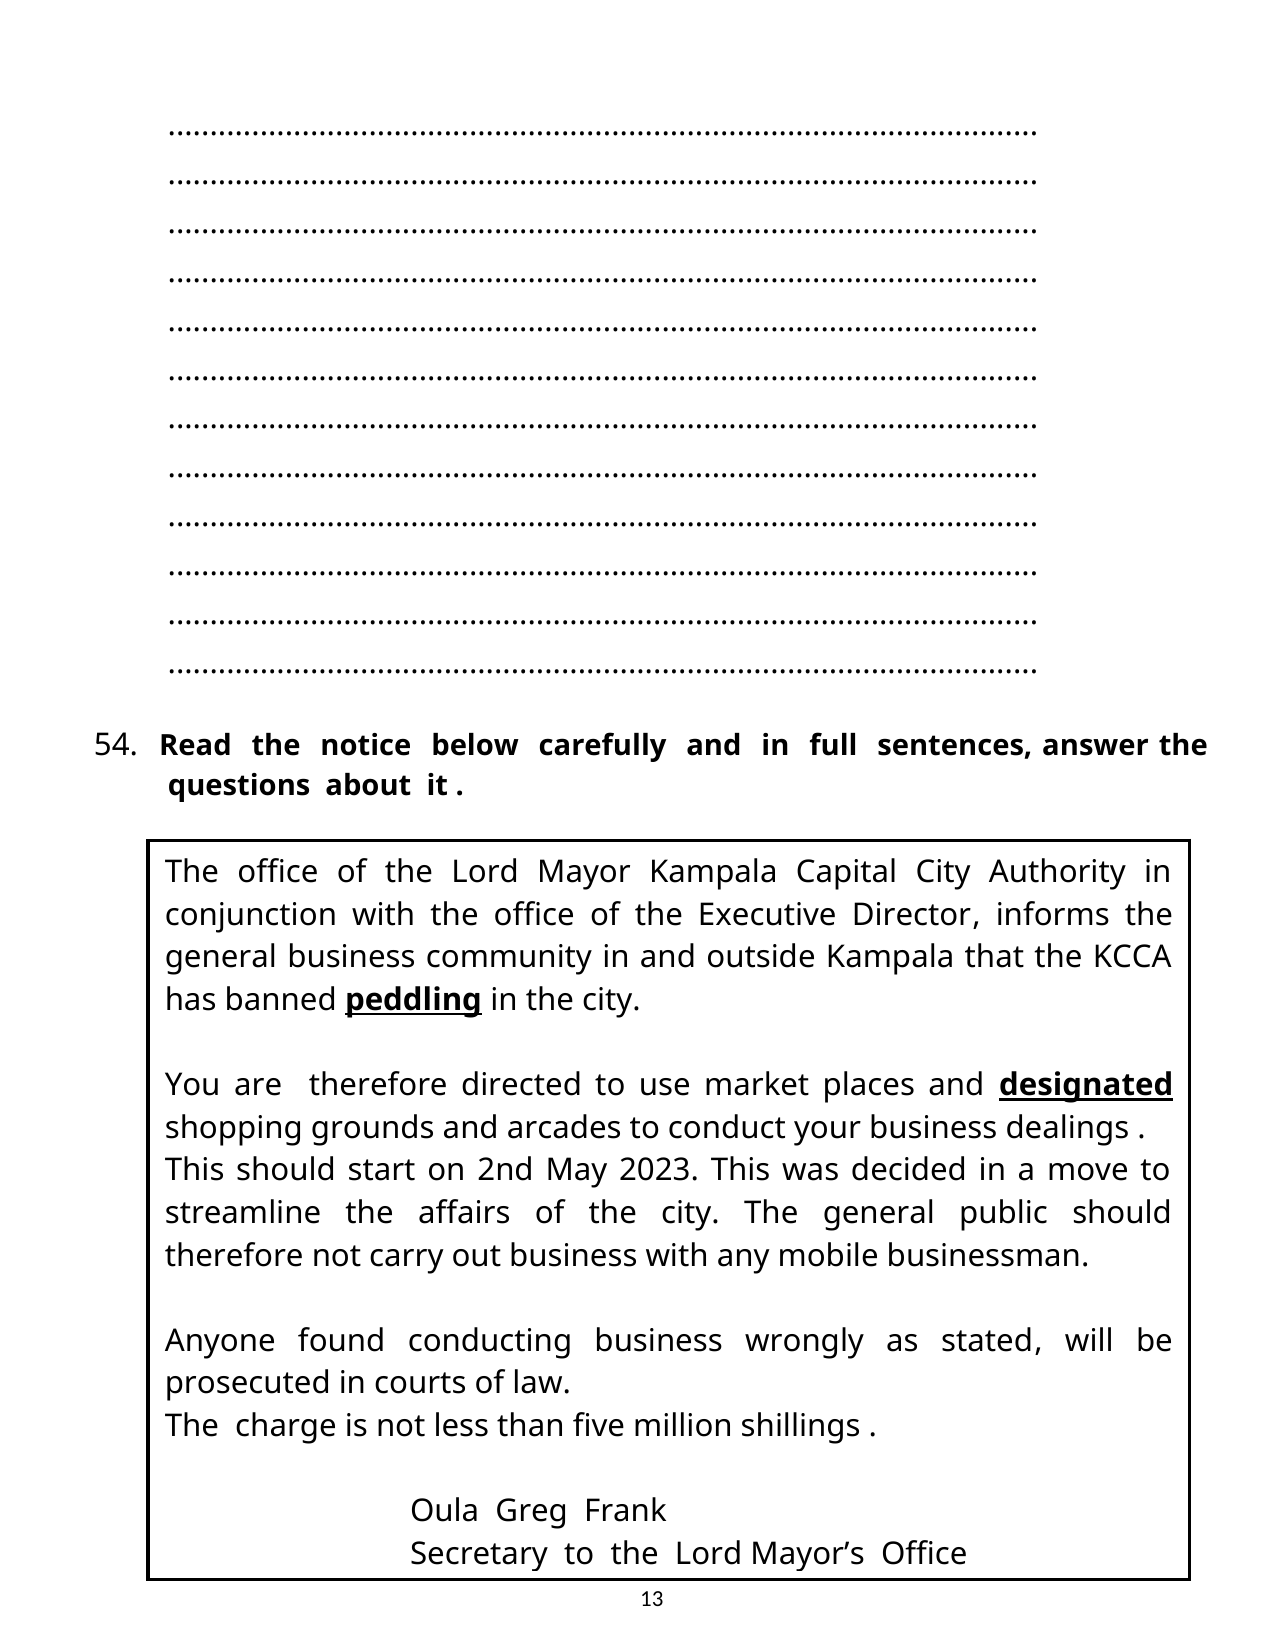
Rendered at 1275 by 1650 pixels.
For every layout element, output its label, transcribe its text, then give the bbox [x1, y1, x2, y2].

text ........................................................................................................ [159, 444, 1209, 487]
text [159, 102, 1209, 144]
text ........................................................................................................ [159, 542, 1209, 585]
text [159, 151, 1209, 193]
text ........................................................................................................ [159, 396, 1209, 438]
text 54. Read the notice below carefully and in full sentences, answer the questions about it . [94, 722, 1209, 804]
text ........................................................................................................ [159, 249, 1209, 291]
text ........................................................................................................ [159, 591, 1209, 634]
text ........................................................................................................ [159, 200, 1209, 242]
text ........................................................................................................ [159, 298, 1209, 340]
text ........................................................................................................ [159, 640, 1209, 683]
text ........................................................................................................ [159, 347, 1209, 389]
text ........................................................................................................ [159, 493, 1209, 536]
